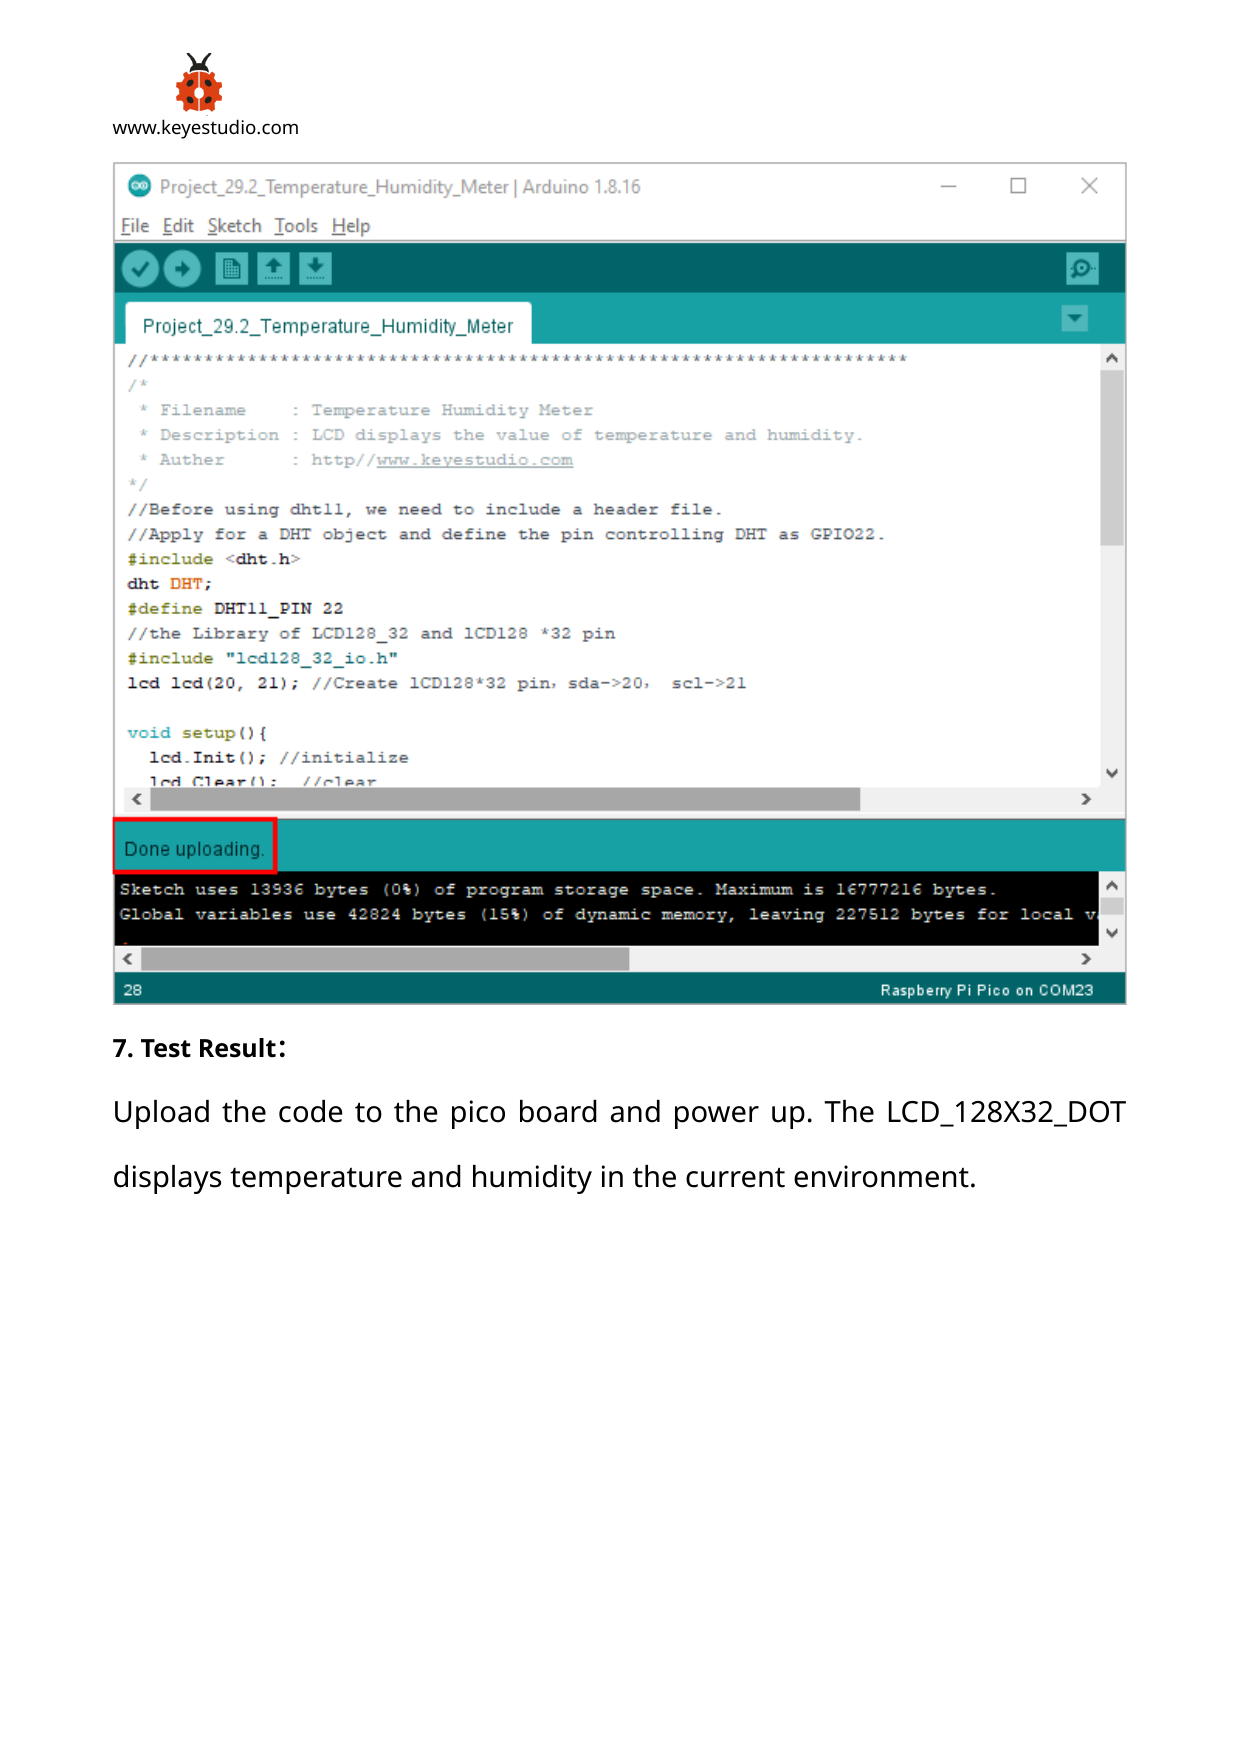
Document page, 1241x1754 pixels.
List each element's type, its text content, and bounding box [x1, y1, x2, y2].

list Test Result： [112, 1014, 1128, 1079]
text Upload the code to the pico board and power up. The LCD_128X32_DOT displays temperature and humidity in the current environment. [112, 1079, 1128, 1209]
picture [112, 162, 1127, 1005]
picture [164, 53, 241, 116]
